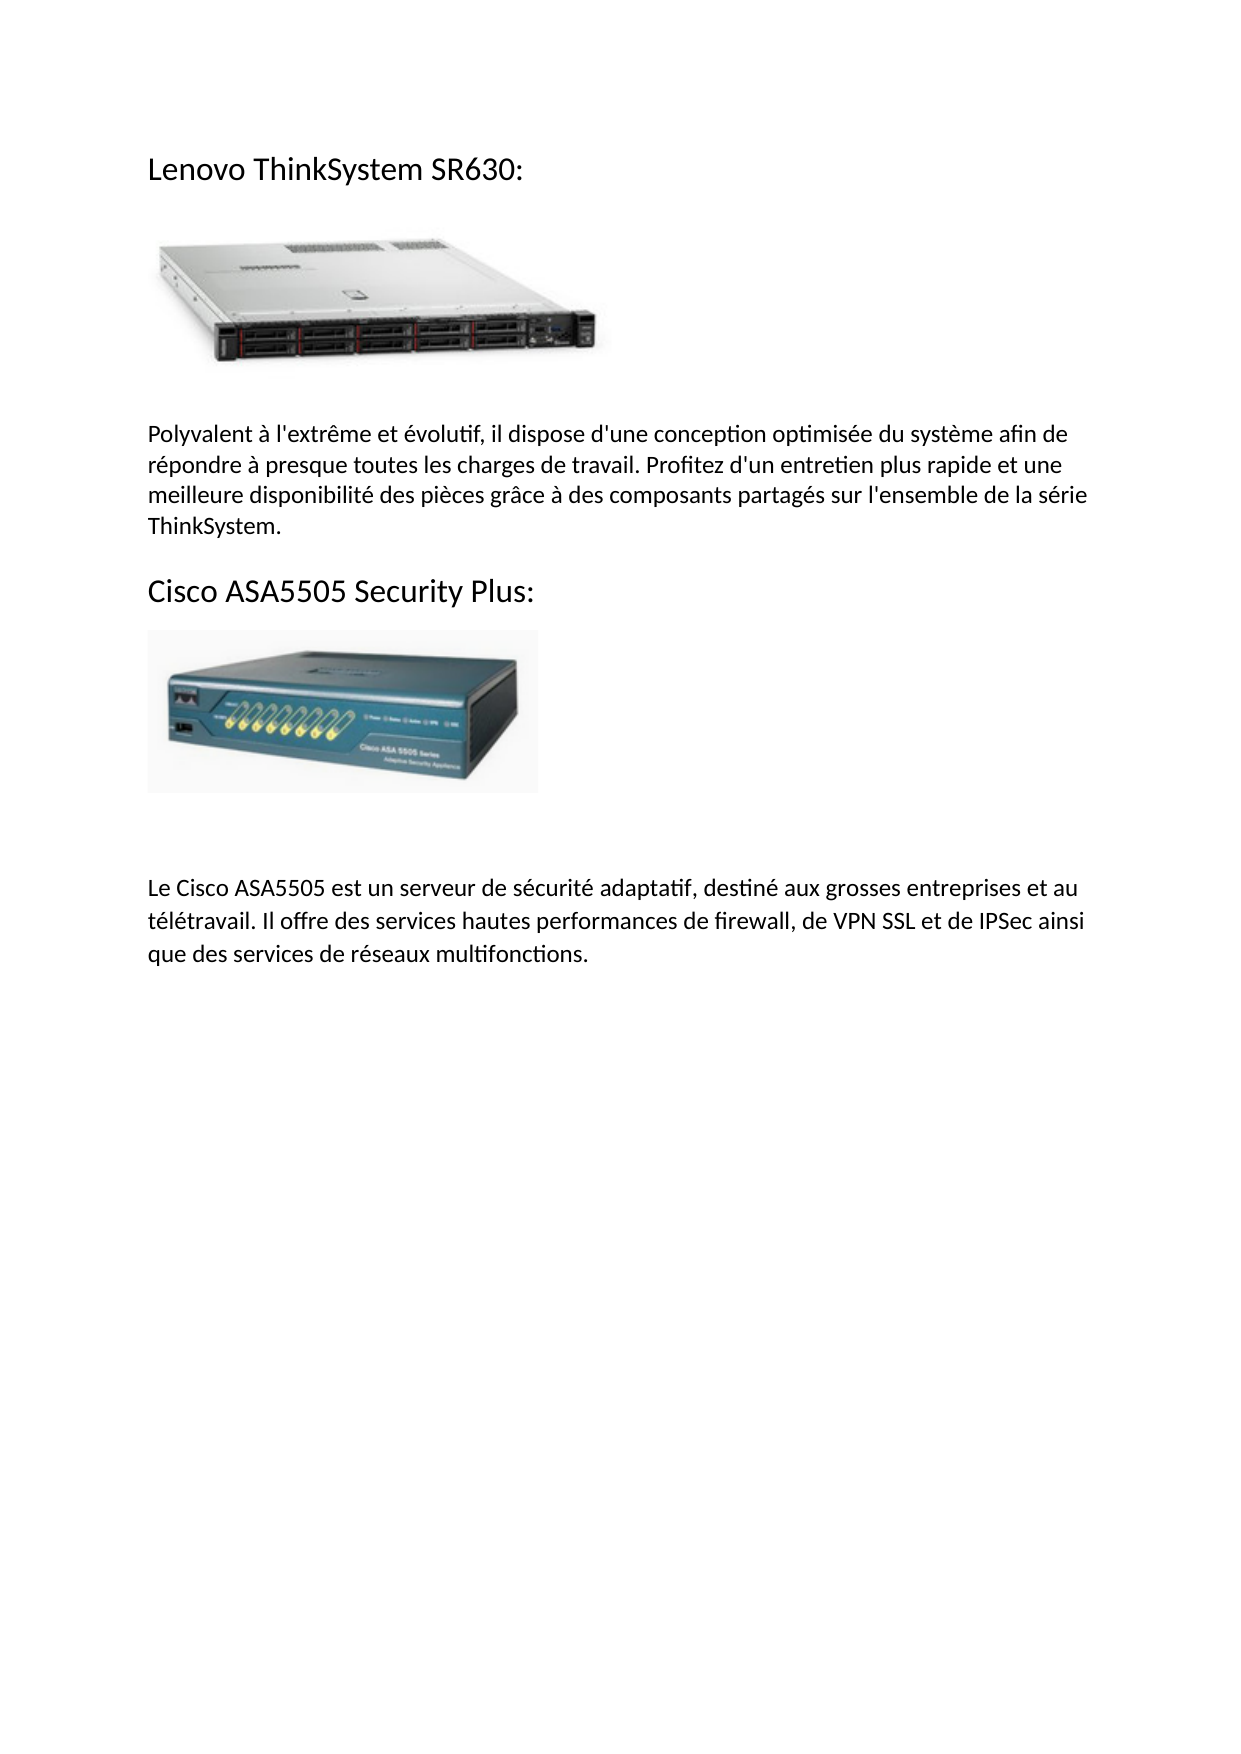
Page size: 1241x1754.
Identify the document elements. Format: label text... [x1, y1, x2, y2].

picture [147, 217, 612, 390]
text Cisco ASA5505 Security Plus: [148, 570, 1093, 611]
subtitle Lenovo ThinkSystem SR630: [148, 148, 1093, 188]
subtitle Polyvalent à l'extrême et évolutif, il dispose d'une conception optimisée du système afin de répondre à presque toutes les charges de travail. Profitez d'un entretien plus rapide et une meilleure disponibilité des pièces grâce à des composants partagés sur l'ensemble de la série ThinkSystem. [148, 418, 1093, 541]
text Le Cisco ASA5505 est un serveur de sécurité adaptatif, destiné aux grosses entreprises et au télétravail. Il offre des services hautes performances de firewall, de VPN SSL et de IPSec ainsi que des services de réseaux multifonctions. [148, 872, 1093, 969]
picture [147, 630, 539, 793]
